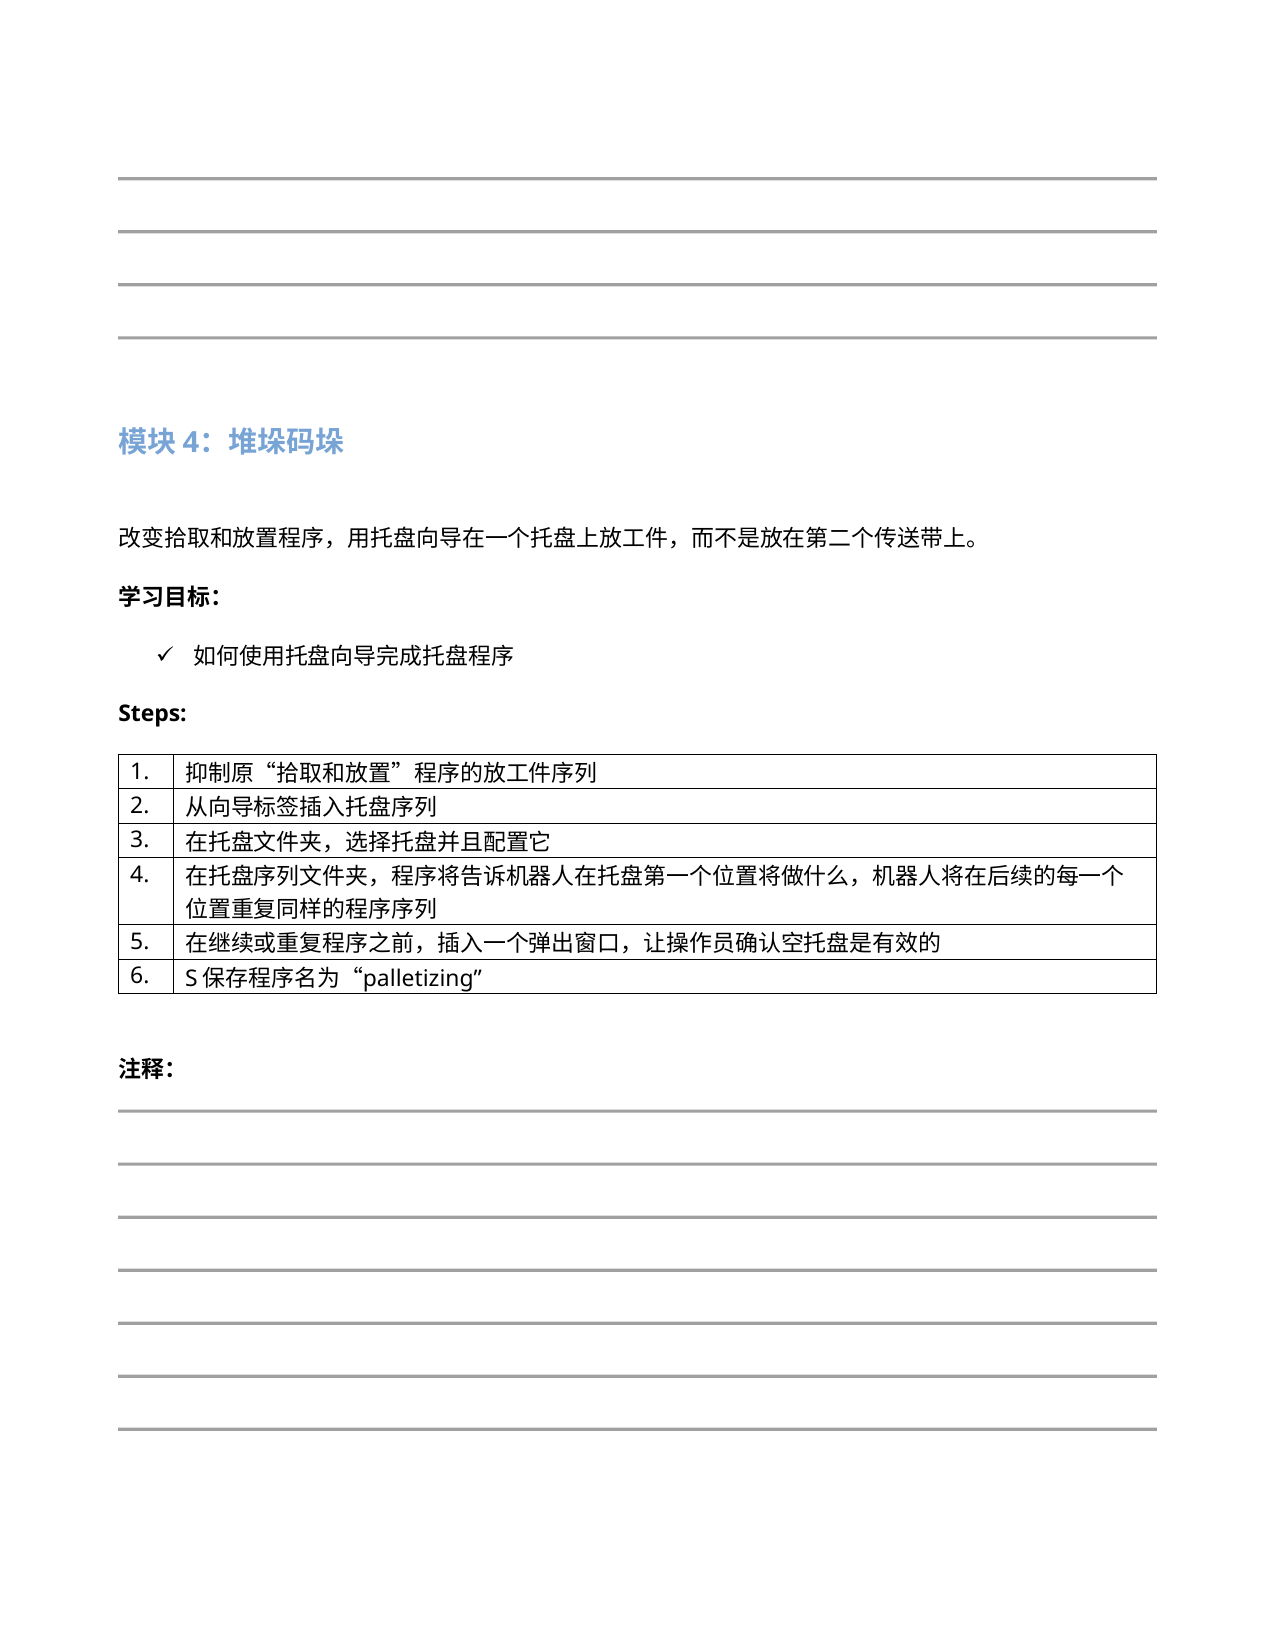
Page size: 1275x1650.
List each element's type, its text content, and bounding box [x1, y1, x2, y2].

text 注释： [118, 1051, 1157, 1084]
text 学习目标： [118, 579, 1157, 612]
table_header 1. [119, 755, 173, 788]
table_cell S保存程序名为“palletizing” [174, 960, 1156, 993]
table_cell 2. [119, 789, 173, 822]
subtitle 模块4：堆垛码垛 [118, 418, 1157, 461]
text 改变拾取和放置程序，用托盘向导在一个托盘上放工件，而不是放在第二个传送带上。 [118, 520, 1157, 553]
table_cell 6. [119, 960, 173, 993]
text Steps: [118, 697, 1157, 728]
table_cell 4. [119, 858, 173, 924]
list 如何使用托盘向导完成托盘程序 [156, 638, 1157, 671]
table_cell 3. [119, 824, 173, 857]
table_cell 在托盘序列文件夹，程序将告诉机器人在托盘第一个位置将做什么，机器人将在后续的每一个位置重复同样的程序序列 [174, 858, 1156, 924]
table_header 抑制原“拾取和放置”程序的放工件序列 [174, 755, 1156, 788]
table_cell 5. [119, 925, 173, 958]
table_cell 在继续或重复程序之前，插入一个弹出窗口，让操作员确认空托盘是有效的 [174, 925, 1156, 958]
table_cell 从向导标签插入托盘序列 [174, 789, 1156, 822]
table_cell 在托盘文件夹，选择托盘并且配置它 [174, 824, 1156, 857]
